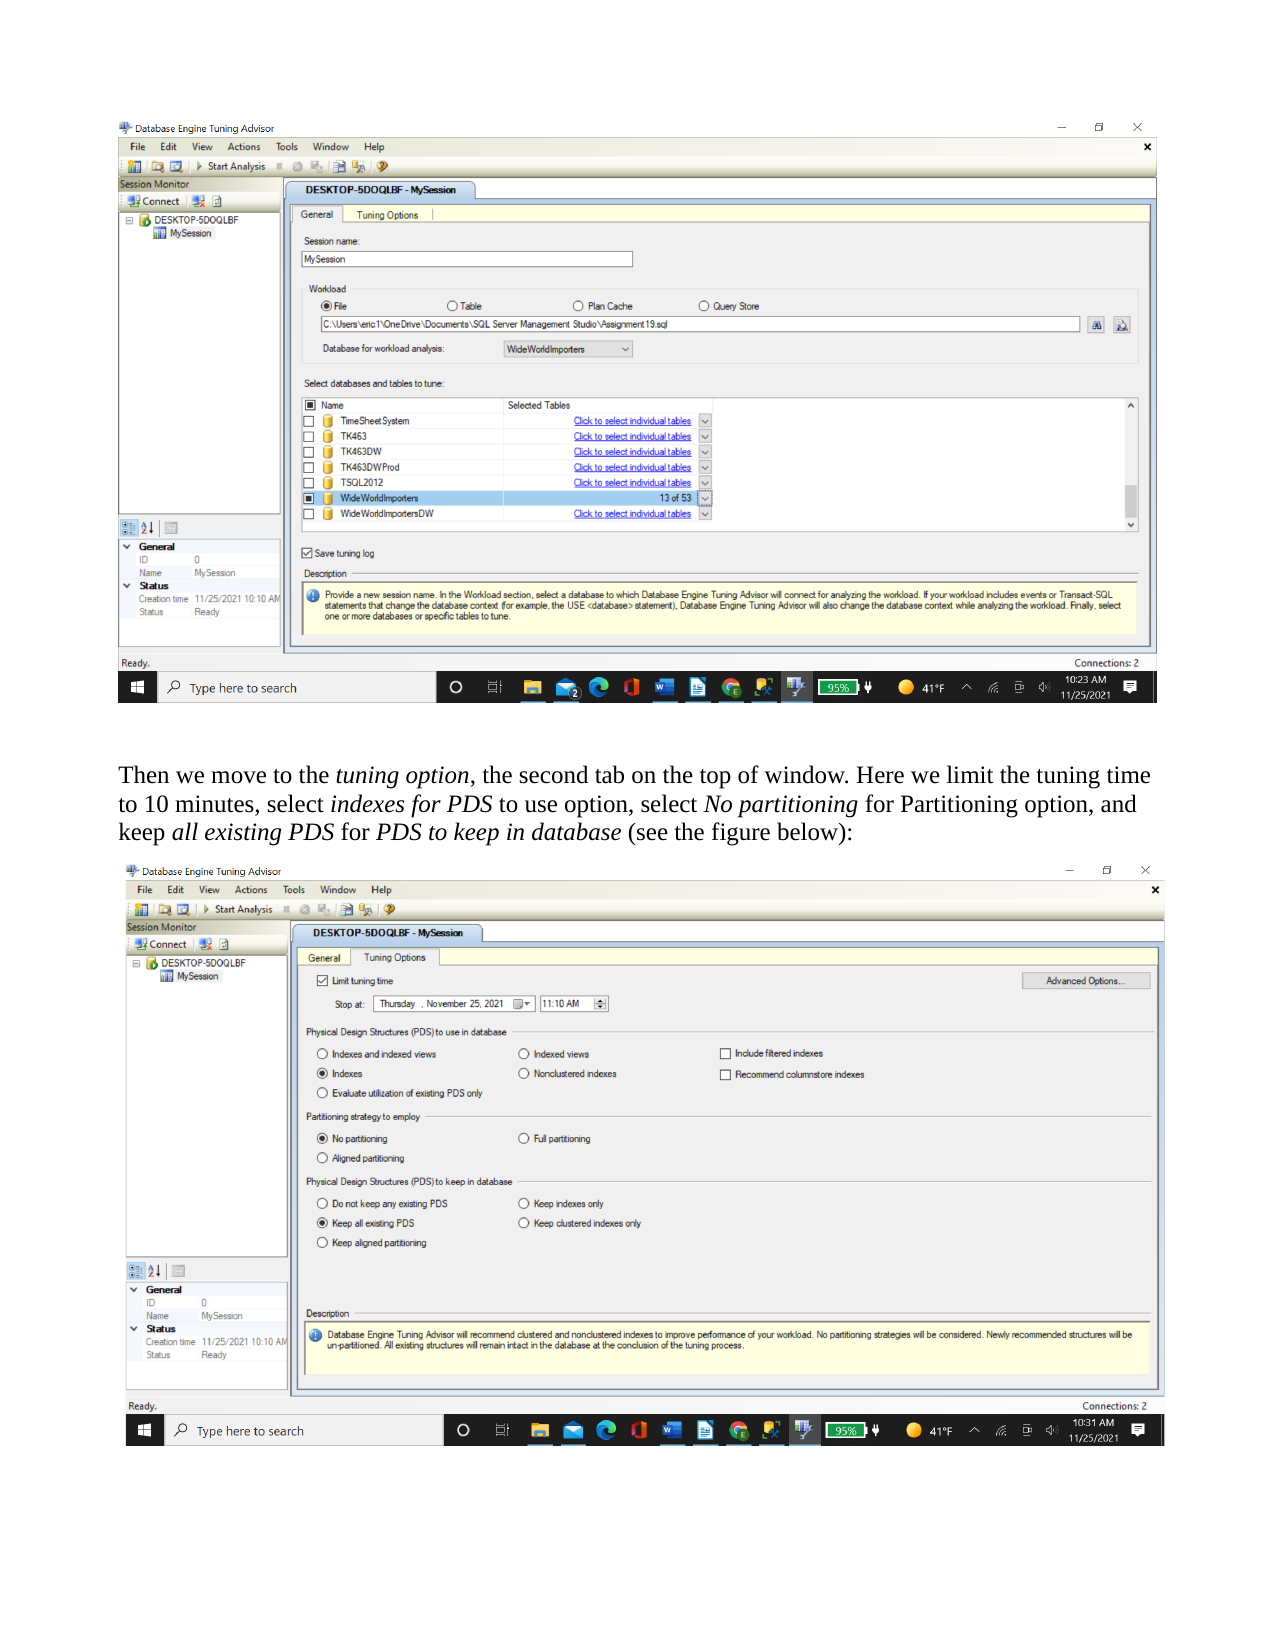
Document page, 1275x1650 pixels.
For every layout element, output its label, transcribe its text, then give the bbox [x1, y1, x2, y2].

picture [125, 861, 1165, 1446]
text Then we move to the tuning option, the second tab on the top of window. Here we limit the tuning time to 10 minutes, select indexes for PDS to use option, select No partitioning for Partitioning option, and keep all existing PDS for PDS to keep in database (see the figure below): [118, 760, 1157, 846]
picture [118, 118, 1157, 703]
